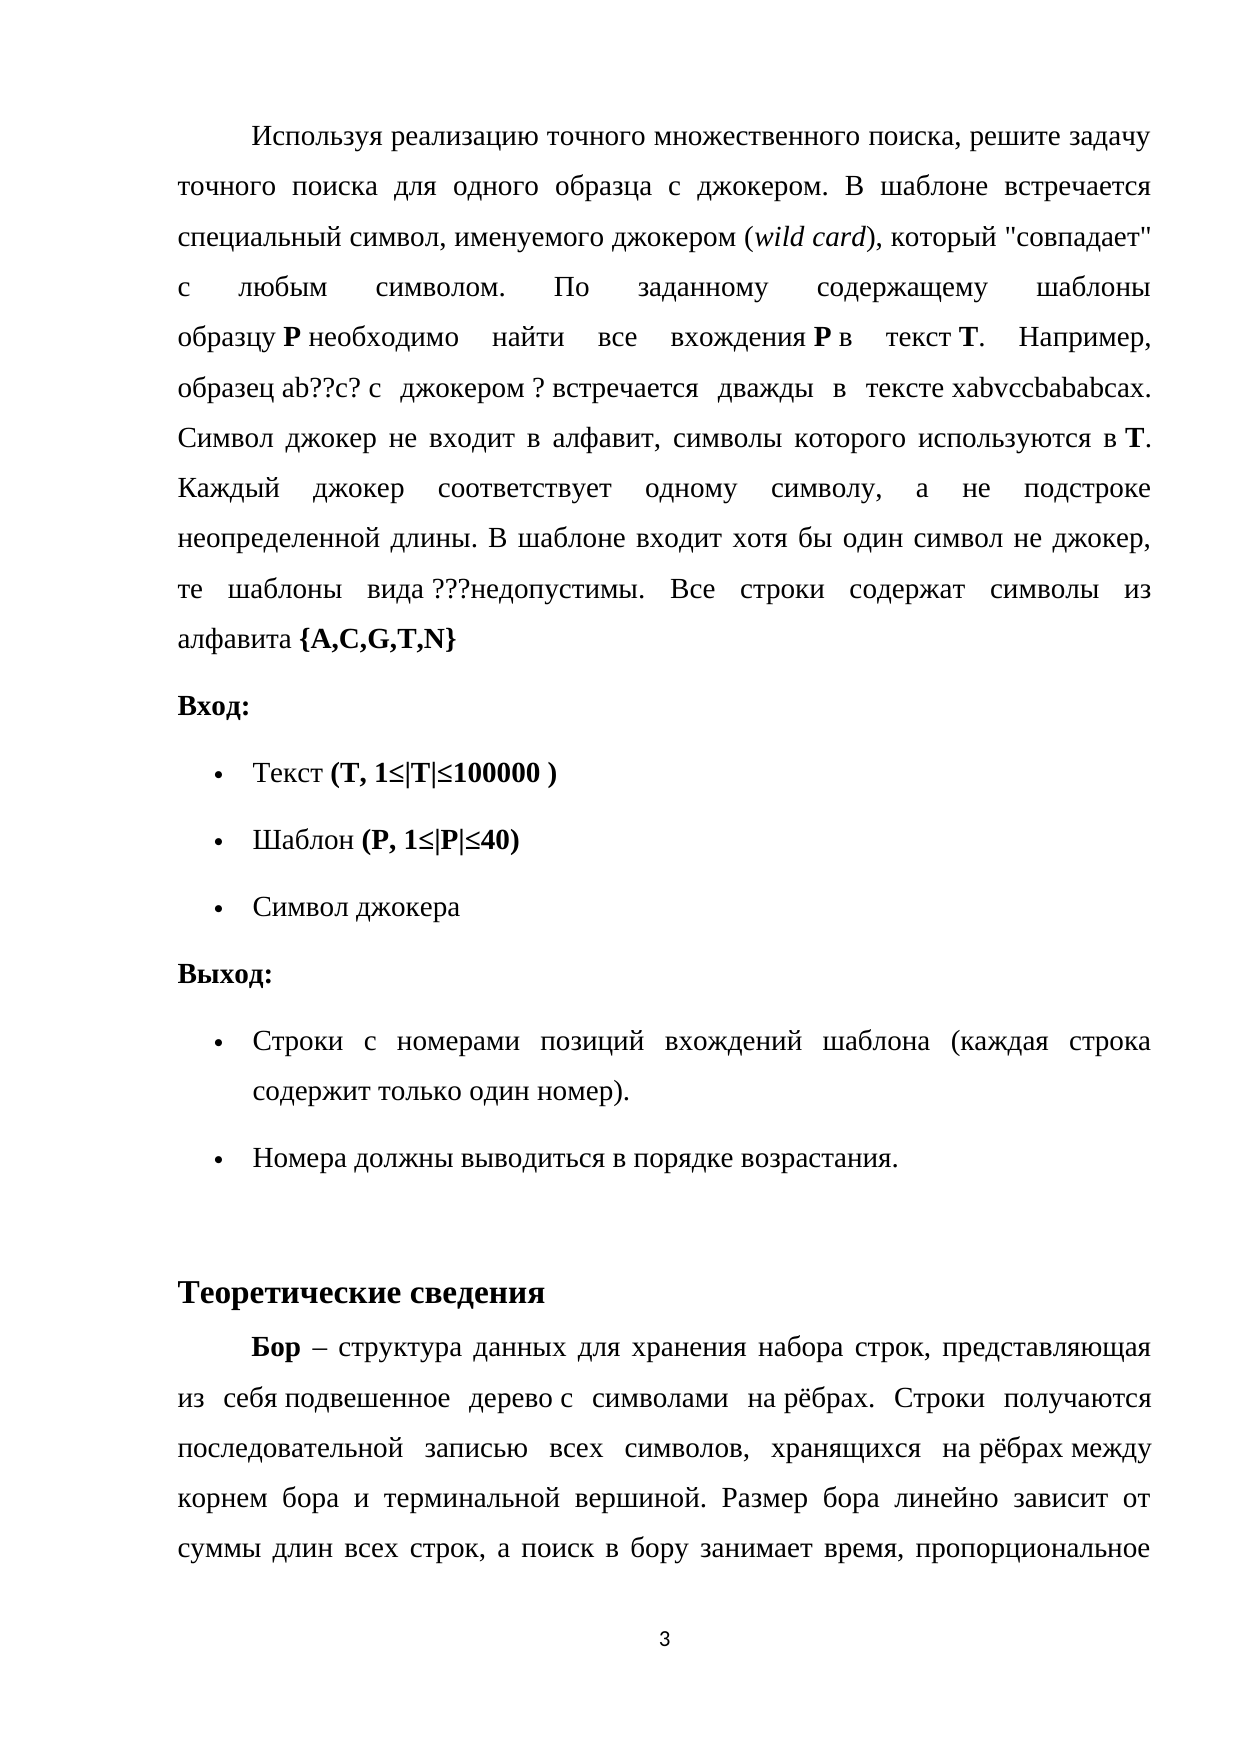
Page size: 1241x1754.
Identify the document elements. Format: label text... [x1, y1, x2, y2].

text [177, 1329, 1152, 1564]
list Текст (T, 1≤|T|≤100000 ) [215, 755, 1152, 789]
text Вход: [177, 688, 1152, 722]
list Символ джокера [215, 889, 1152, 923]
text Выход: [177, 956, 1152, 990]
subtitle Теоретические сведения [103, 1272, 1152, 1310]
text Используя реализацию точного множественного поиска, решите задачу точного поиска для одного образца с джокером. В шаблоне встречается специальный символ, именуемого джокером (wild card), который "совпадает" с любым символом. По заданному содержащему шаблоны образцу P необходимо найти все вхождения Р в текст Т. Например, образец аb??с? с джокером ? встречается дважды в тексте xabvccbababcax. Символ джокер не входит в алфавит, символы которого используются в T. Каждый джокер соответствует одному символу, а не подстроке неопределенной длины. В шаблоне входит хотя бы один символ не джокер, те шаблоны вида ???недопустимы. Все строки содержат символы из алфавита {A,C,G,T,N} [177, 118, 1152, 655]
list Строки с номерами позиций вхождений шаблона (каждая строка содержит только один номер). [215, 1023, 1152, 1107]
list Номера должны выводиться в порядке возрастания. [215, 1140, 1152, 1174]
list Шаблон (P, 1≤|P|≤40) [215, 822, 1152, 856]
